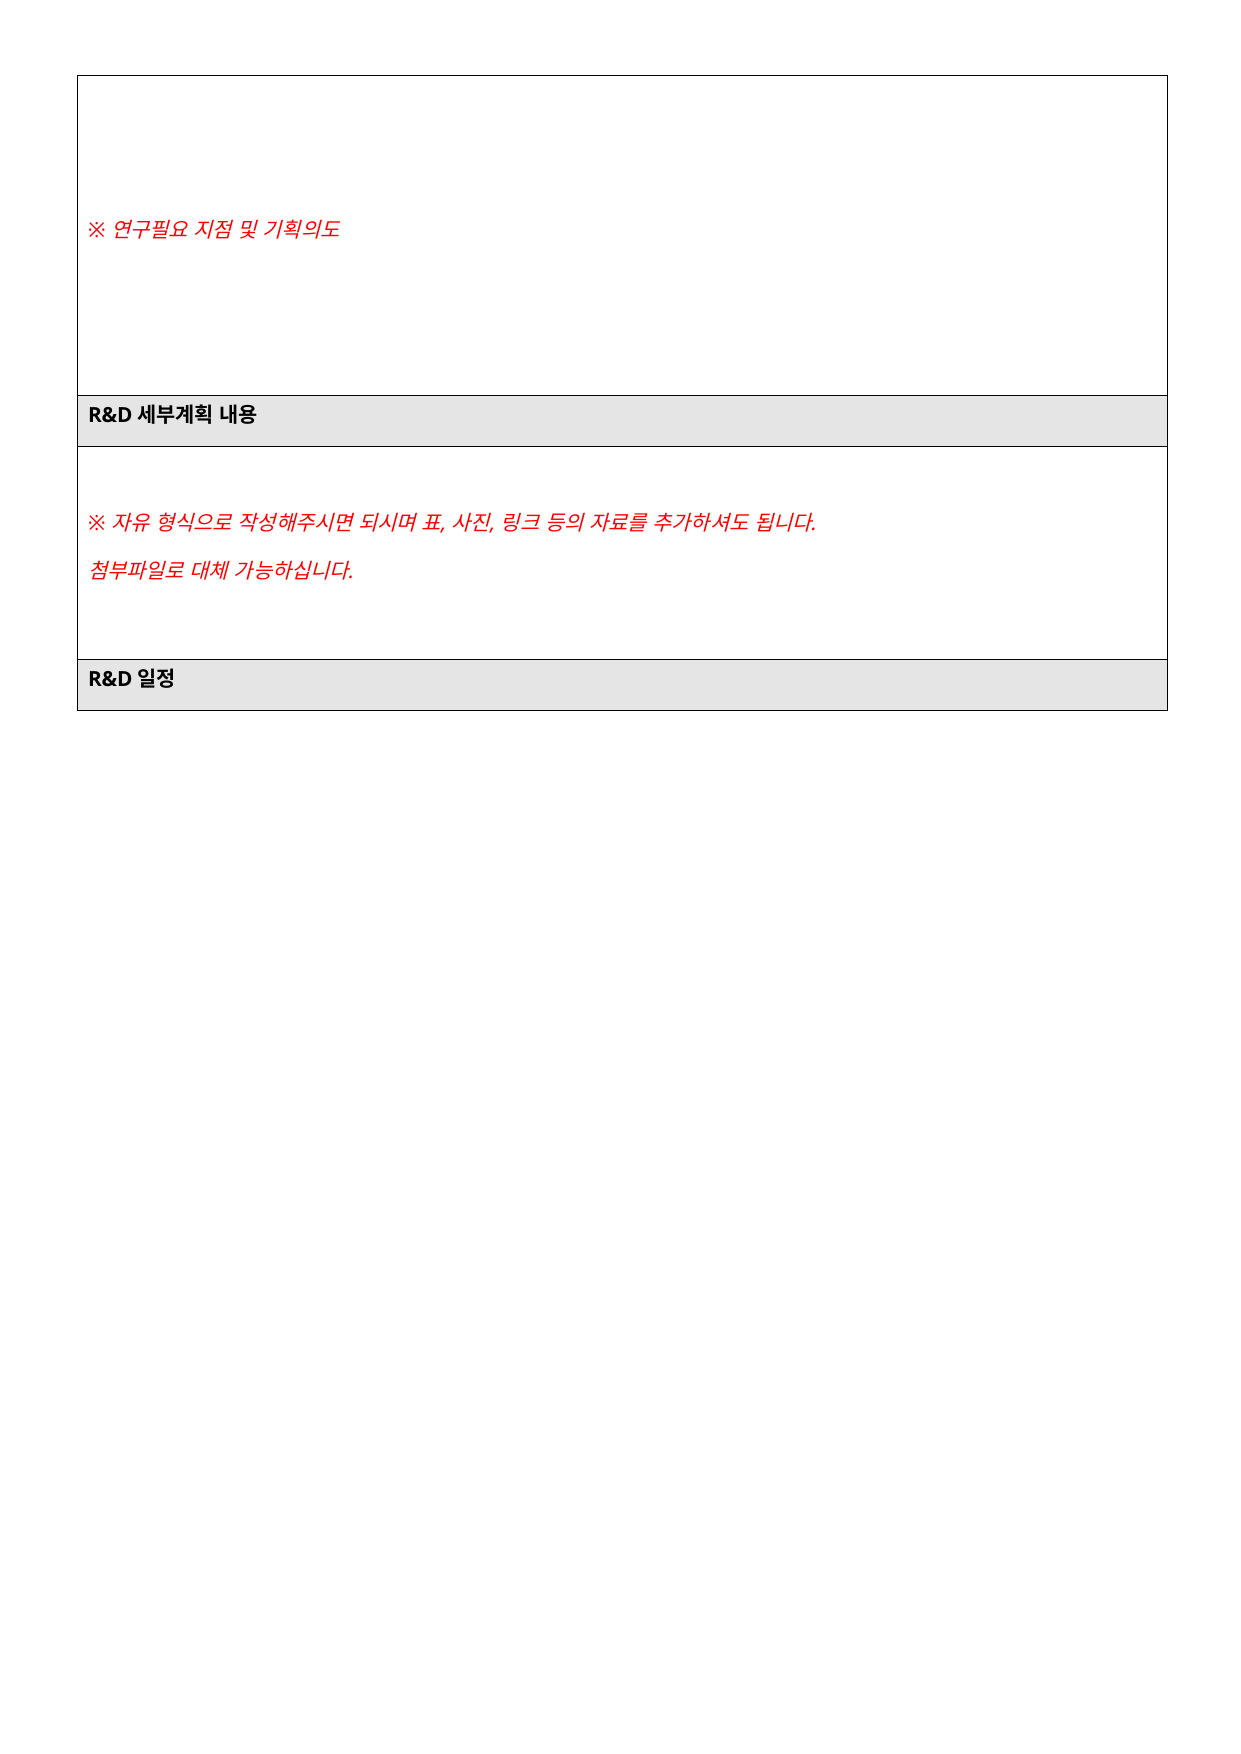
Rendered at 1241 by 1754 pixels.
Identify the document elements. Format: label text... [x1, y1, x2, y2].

table_cell ※ 자유 형식으로 작성해주시면 되시며 표, 사진, 링크 등의 자료를 추가하셔도 됩니다. 첨부파일로 대체 가능하십니다. [78, 447, 1167, 659]
table_cell R&D 일정 [78, 660, 1167, 710]
table_cell R&D 세부계획 내용 [78, 396, 1167, 446]
table_cell ※ 연구필요 지점 및 기획의도 [78, 76, 1167, 395]
